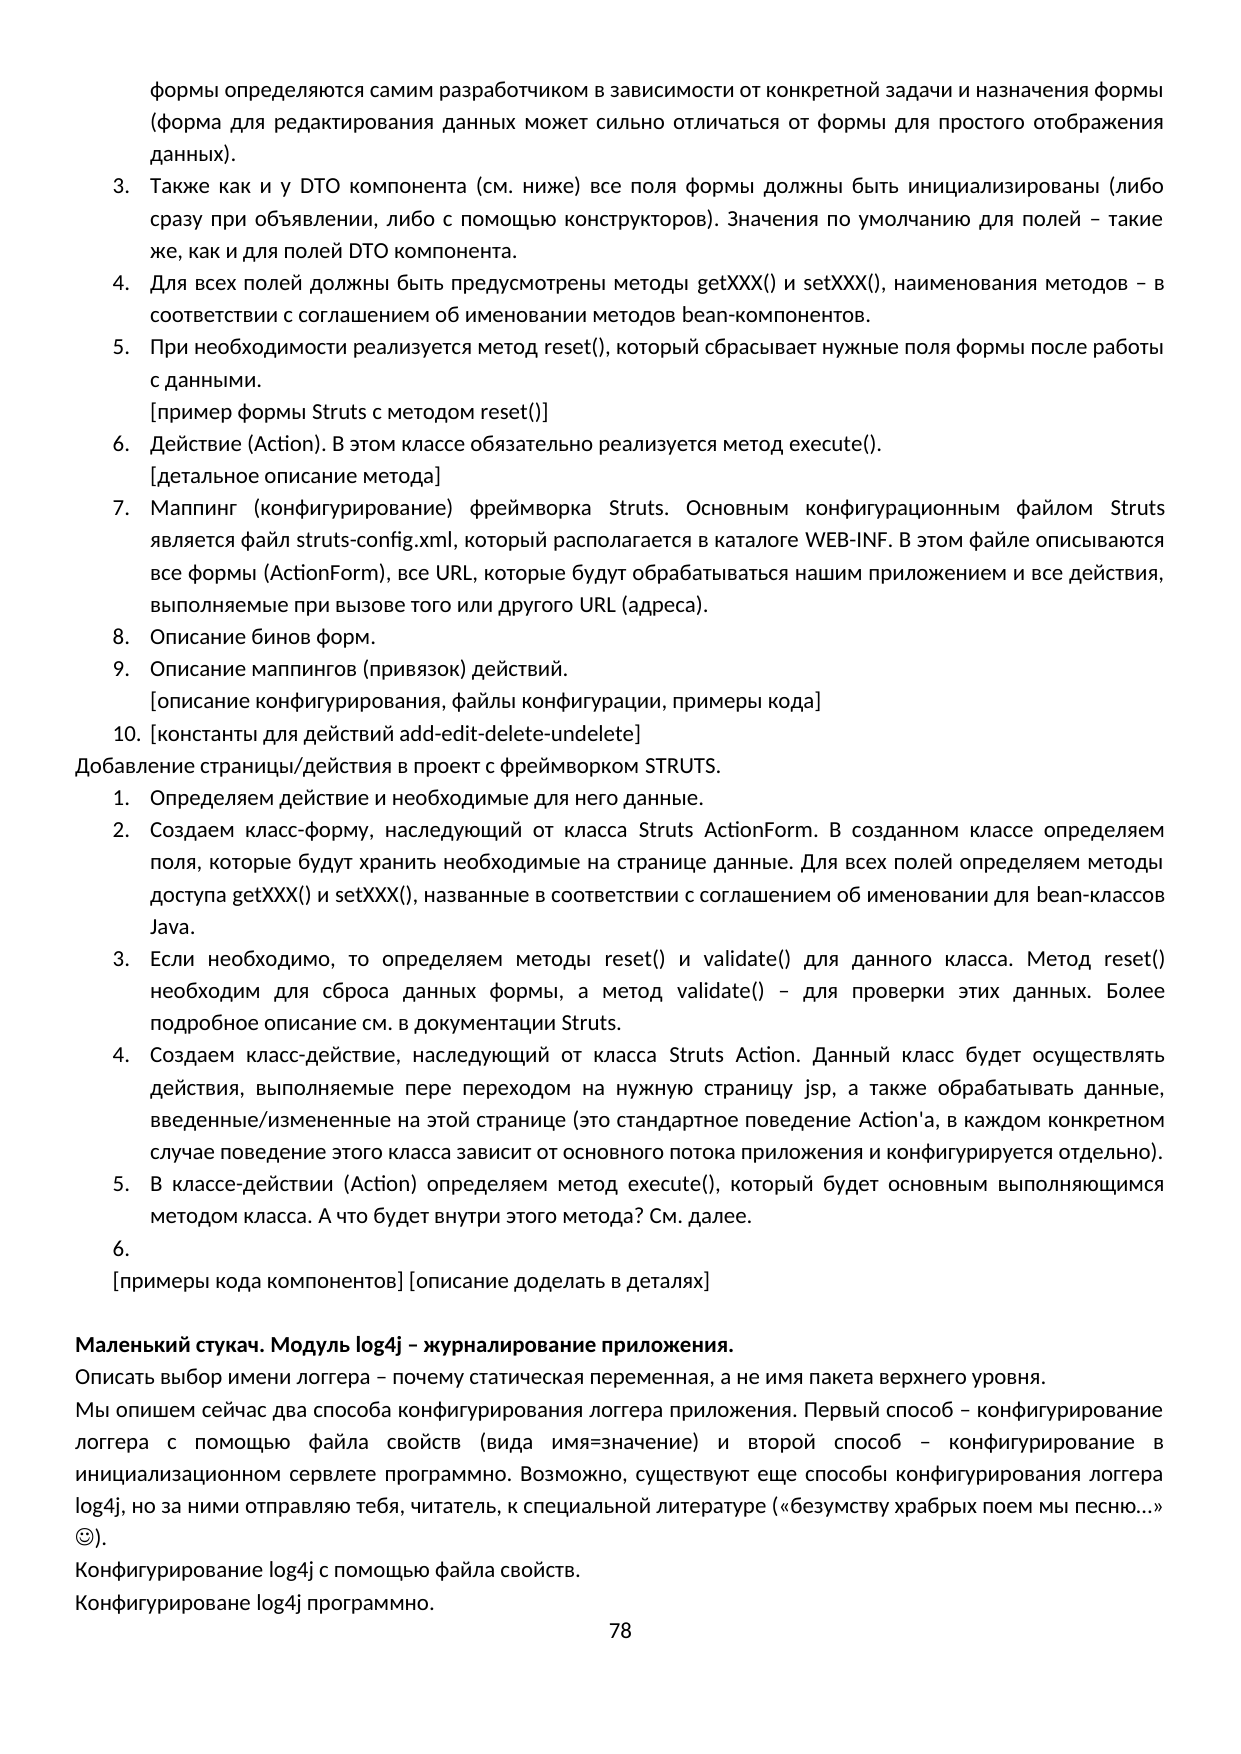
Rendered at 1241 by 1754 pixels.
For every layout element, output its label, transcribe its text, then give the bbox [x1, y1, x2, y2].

list В классе-действии (Action) определяем метод execute(), который будет основным выполняющимся методом класса. А что будет внутри этого метода? См. далее. [112, 1169, 1165, 1229]
text Добавление страницы/действия в проект с фреймворком STRUTS. [75, 751, 1165, 779]
list Маппинг (конфигурирование) фреймворка Struts. Основным конфигурационным файлом Struts является файл struts-config.xml, который располагается в каталоге WEB-INF. В этом файле описываются все формы (ActionForm), все URL, которые будут обрабатываться нашим приложением и все действия, выполняемые при вызове того или другого URL (адреса). [112, 493, 1165, 618]
list Создаем класс-действие, наследующий от класса Struts Action. Данный класс будет осуществлять действия, выполняемые пере переходом на нужную страницу jsp, а также обрабатывать данные, введенные/измененные на этой странице (это стандартное поведение Action'a, в каждом конкретном случае поведение этого класса зависит от основного потока приложения и конфигурируется отдельно). [112, 1041, 1165, 1165]
text [детальное описание метода] [150, 461, 1165, 489]
list Если необходимо, то определяем методы reset() и validate() для данного класса. Метод reset() необходим для сброса данных формы, а метод validate() – для проверки этих данных. Более подробное описание см. в документации Struts. [112, 944, 1165, 1036]
text Маленький стукач. Модуль log4j – журналирование приложения. [75, 1330, 1165, 1358]
list При необходимости реализуется метод reset(), который сбрасывает нужные поля формы после работы с данными. [112, 332, 1165, 393]
list Создаем класс-форму, наследующий от класса Struts ActionForm. В созданном классе определяем поля, которые будут хранить необходимые на странице данные. Для всех полей определяем методы доступа getXXX() и setXXX(), названные в соответствии с соглашением об именовании для bean-классов Java. [112, 815, 1165, 940]
text [описание конфигурирования, файлы конфигурации, примеры кода] [150, 687, 1165, 714]
text [пример формы Struts с методом reset()] [150, 397, 1165, 425]
text Описать выбор имени логгера – почему статическая переменная, а не имя пакета верхнего уровня. [75, 1362, 1165, 1391]
list Для всех полей должны быть предусмотрены методы getXXX() и setXXX(), наименования методов – в соответствии с соглашением об именовании методов bean-компонентов. [112, 268, 1165, 328]
list [константы для действий add-edit-delete-undelete] [112, 719, 1165, 747]
list Также как и у DTO компонента (см. ниже) все поля формы должны быть инициализированы (либо сразу при объявлении, либо с помощью конструкторов). Значения по умолчанию для полей – такие же, как и для полей DTO компонента. [112, 172, 1165, 264]
text [примеры кода компонентов] [описание доделать в деталях] [112, 1266, 1165, 1294]
list Описание бинов форм. [112, 622, 1165, 650]
list Определяем действие и необходимые для него данные. [112, 783, 1165, 811]
text Конфигурироване log4j программно. [75, 1588, 1165, 1616]
list Действие (Action). В этом классе обязательно реализуется метод execute(). [112, 429, 1165, 457]
list Описание маппингов (привязок) действий. [112, 654, 1165, 682]
text Конфигурирование log4j с помощью файла свойств. [75, 1556, 1165, 1584]
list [112, 75, 1165, 167]
text Мы опишем сейчас два способа конфигурирования логгера приложения. Первый способ – конфигурирование логгера с помощью файла свойств (вида имя=значение) и второй способ – конфигурирование в инициализационном сервлете программно. Возможно, существуют еще способы конфигурирования логгера log4j, но за ними отправляю тебя, читатель, к специальной литературе («безумству храбрых поем мы песню…» ). [75, 1395, 1165, 1551]
